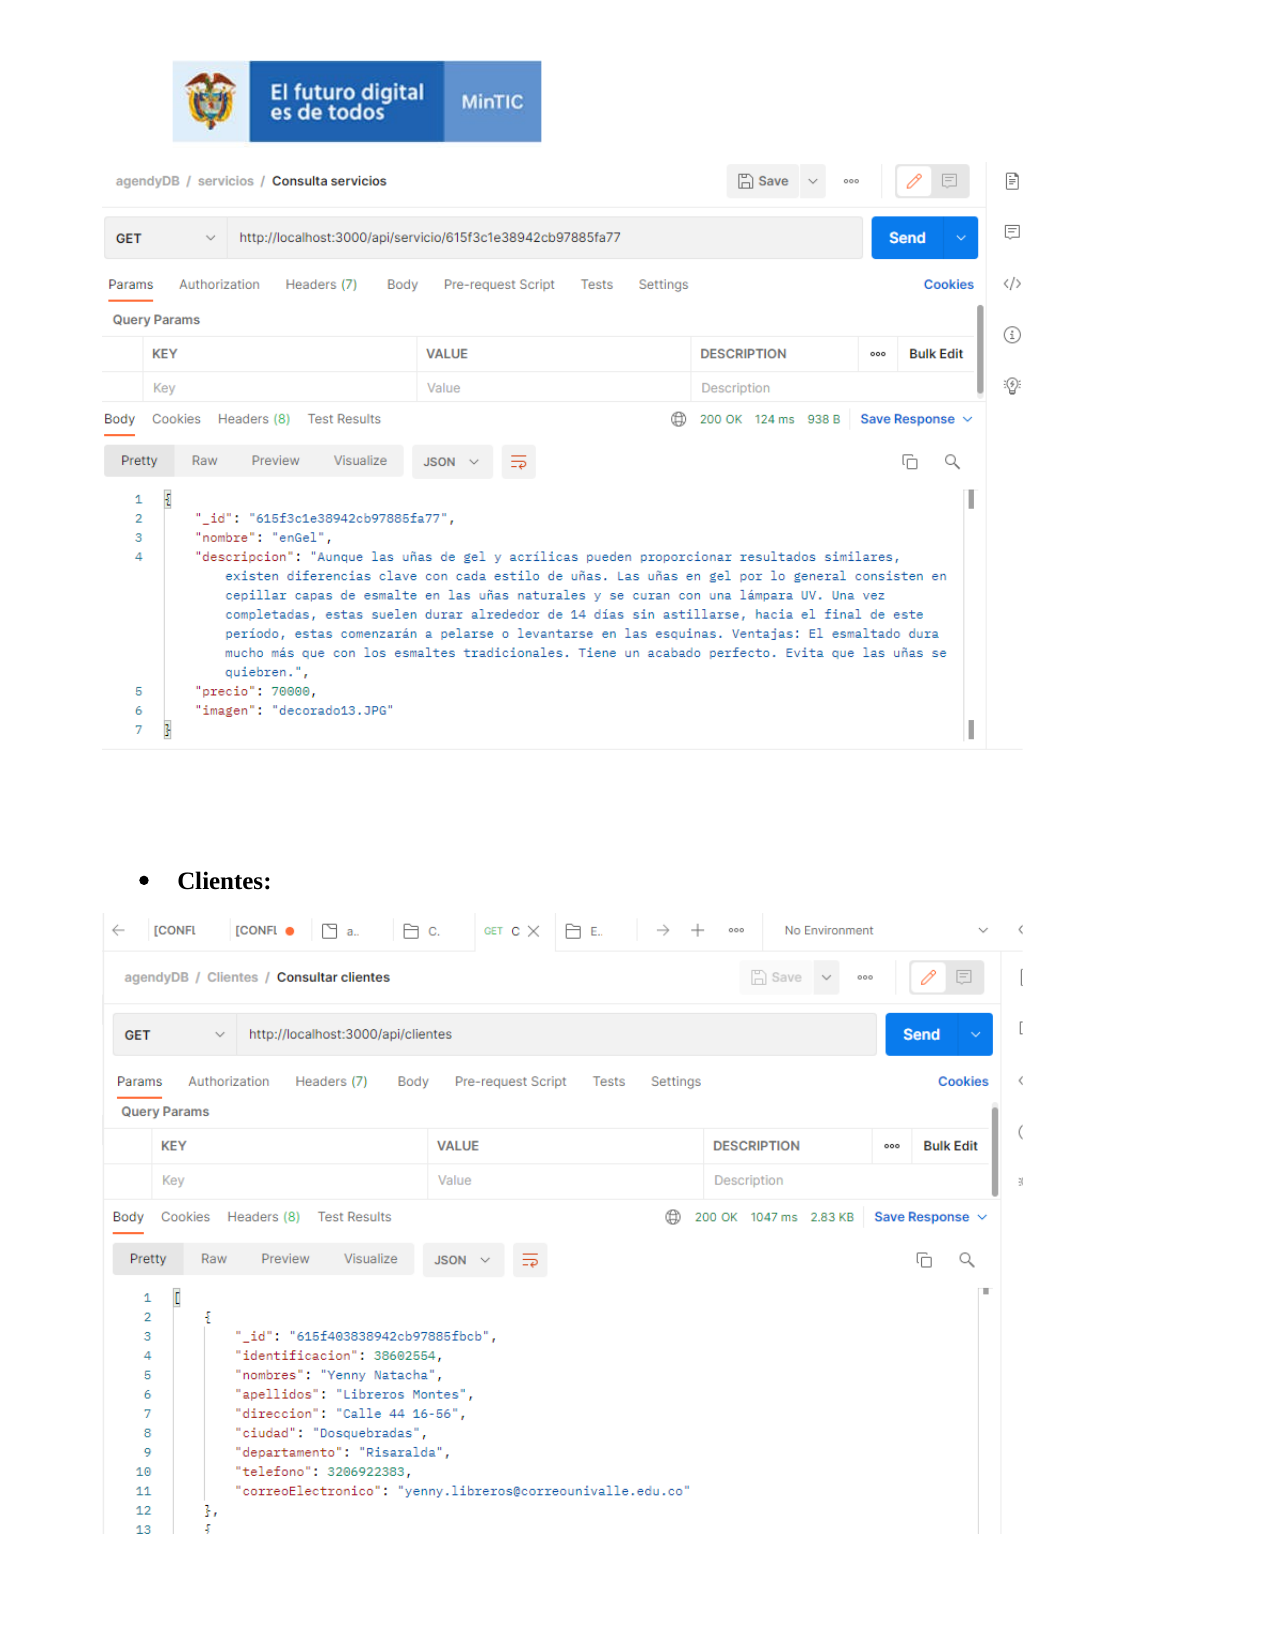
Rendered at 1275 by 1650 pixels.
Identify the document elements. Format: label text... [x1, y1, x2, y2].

picture [102, 162, 1023, 751]
list Clientes: [139, 866, 1206, 894]
picture [102, 913, 1023, 1534]
picture [172, 60, 542, 148]
